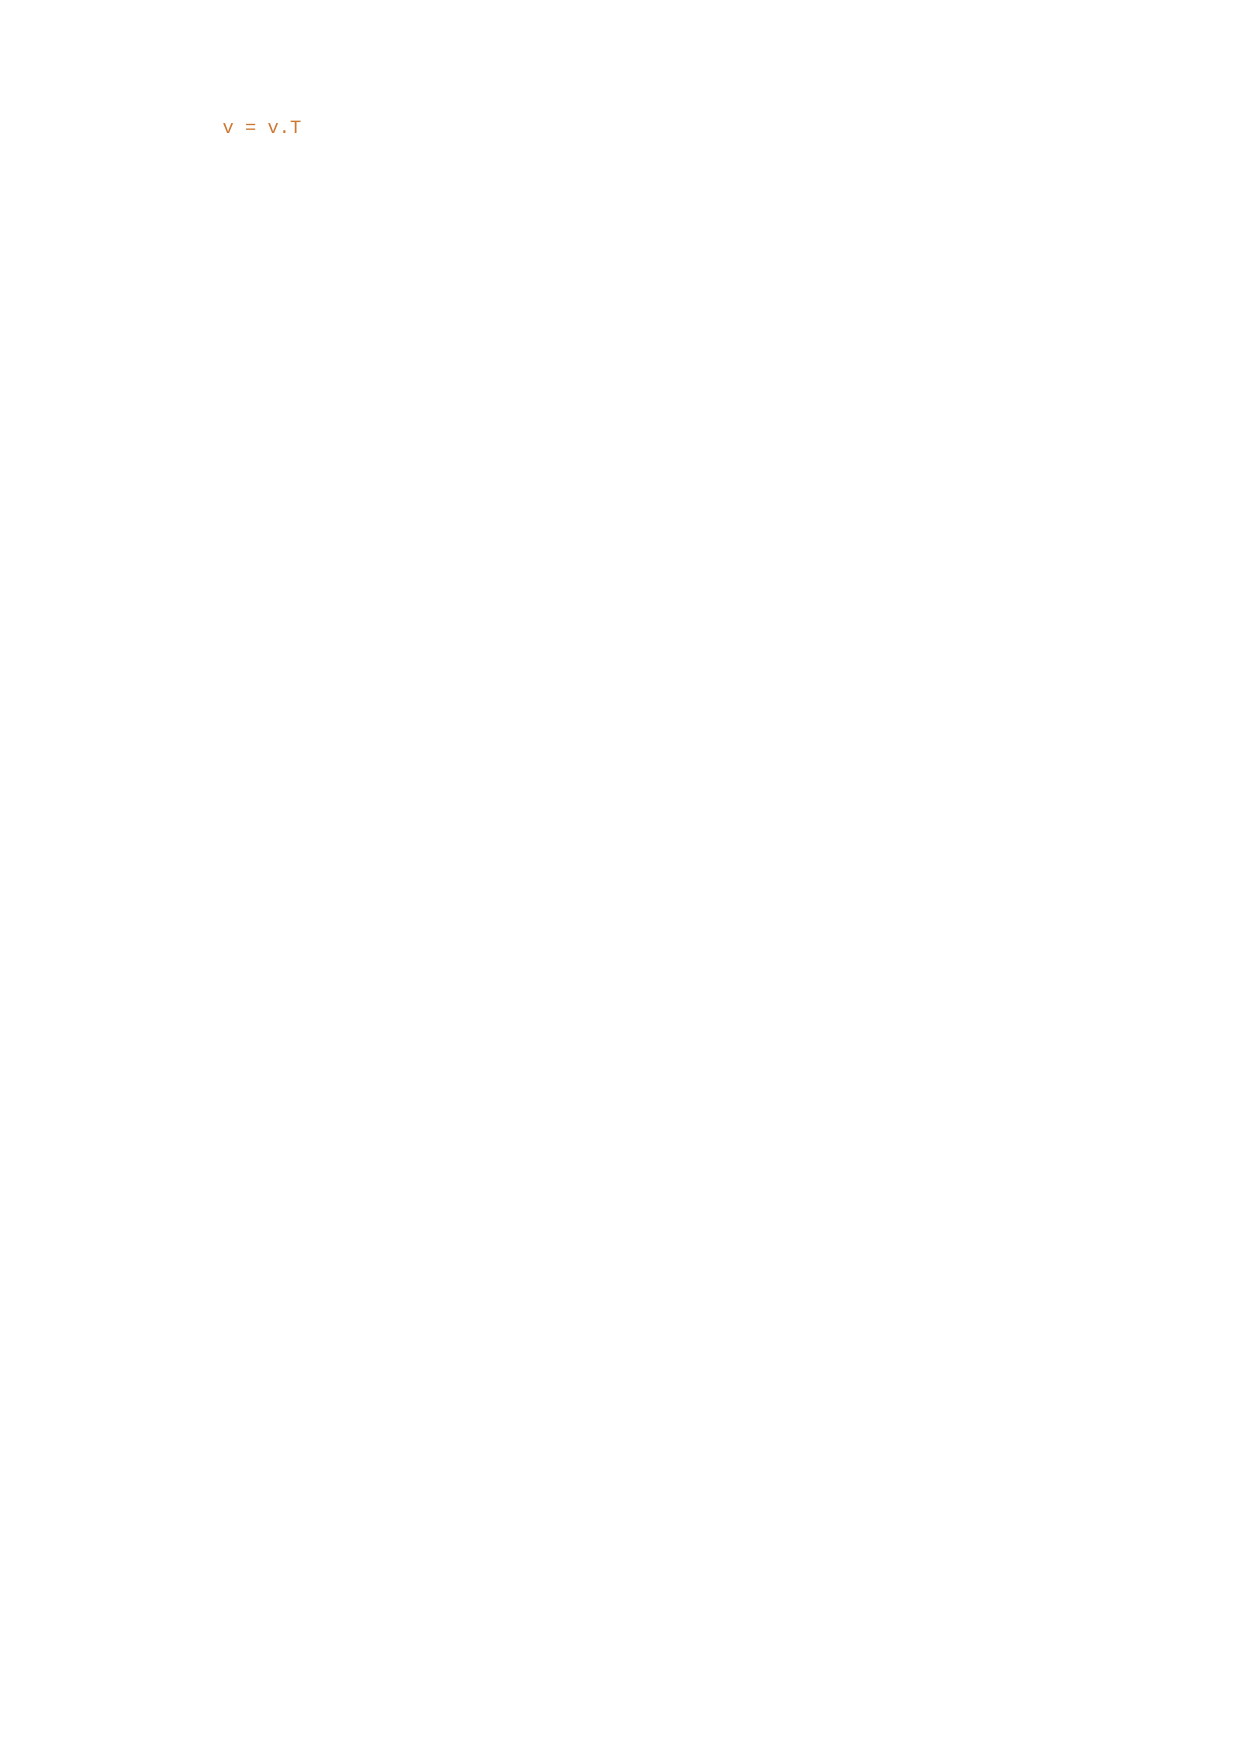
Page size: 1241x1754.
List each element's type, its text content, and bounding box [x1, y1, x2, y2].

text v = v.T [177, 118, 1122, 139]
